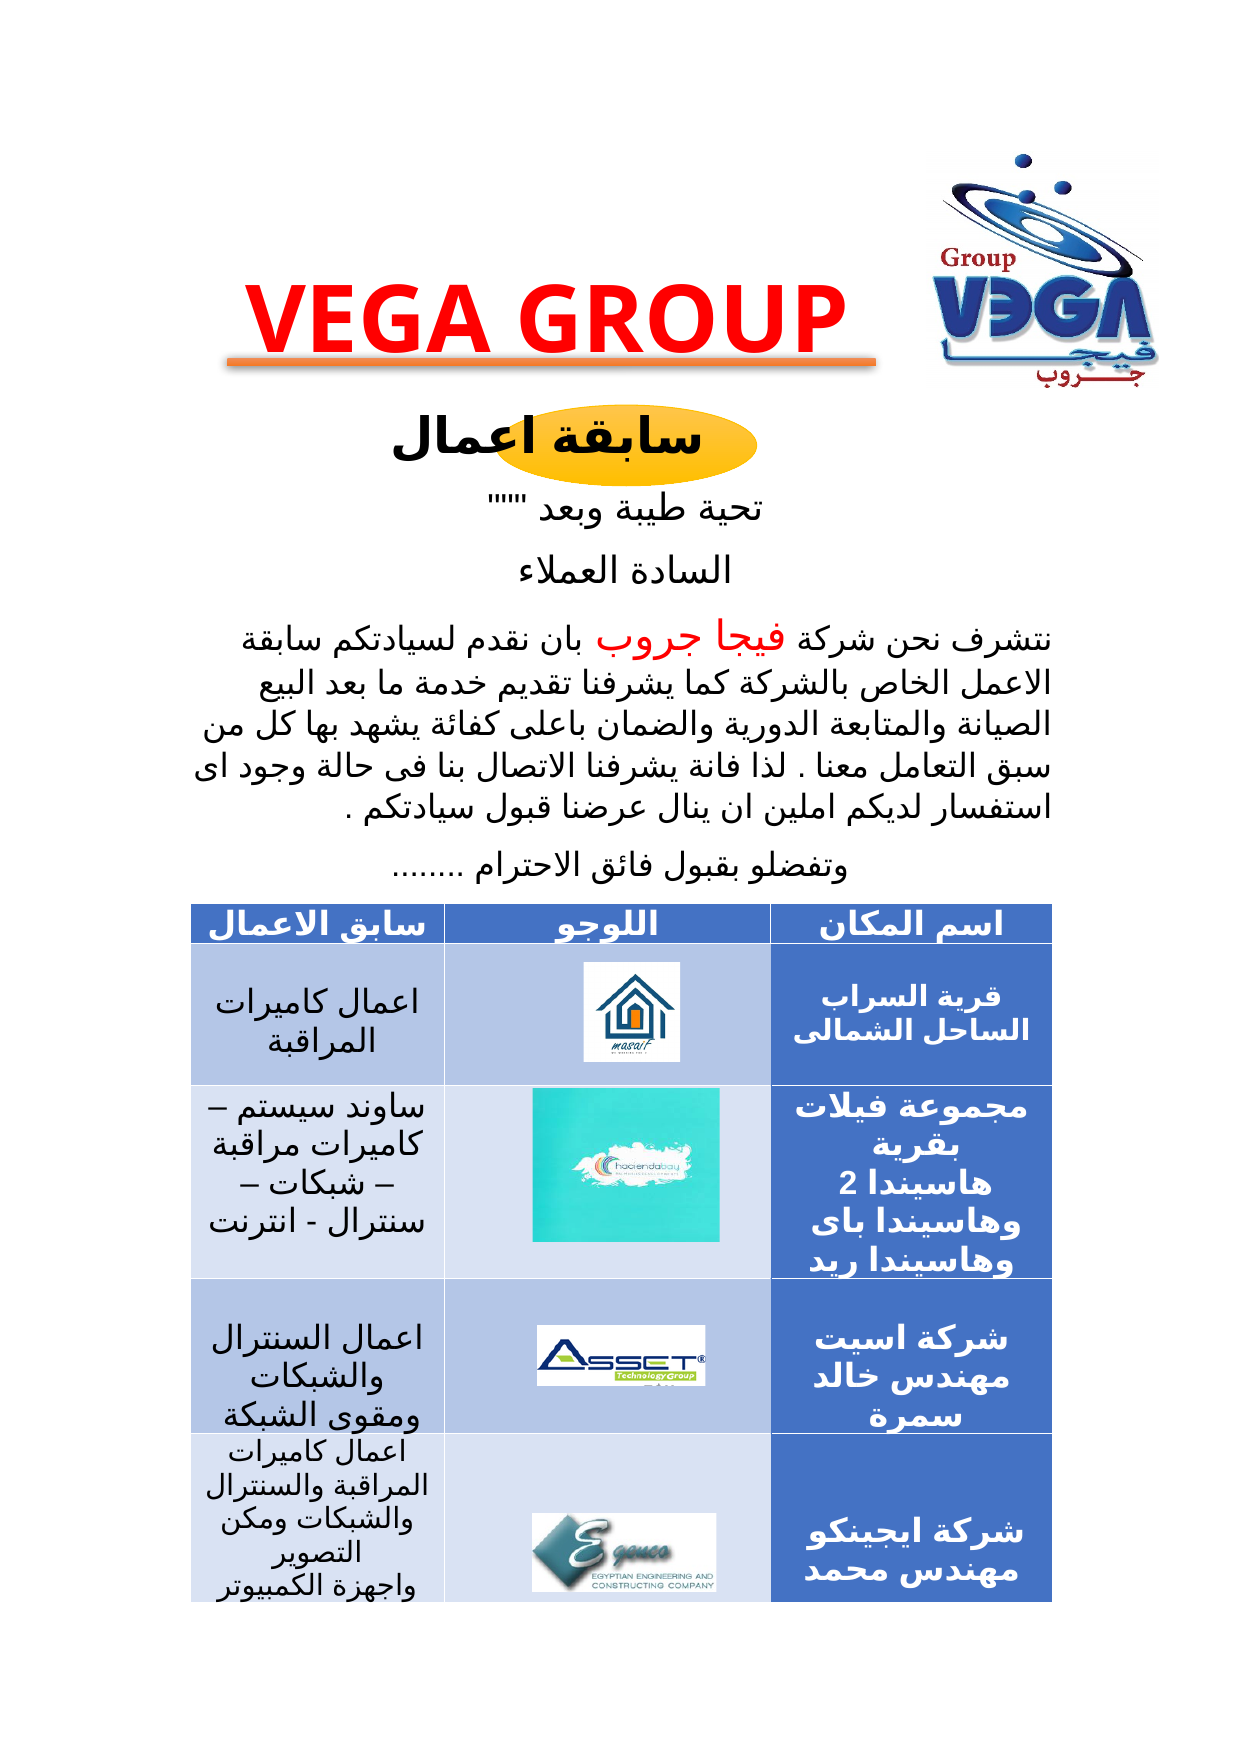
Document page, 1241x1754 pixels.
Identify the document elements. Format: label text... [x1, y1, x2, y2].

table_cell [191, 1434, 444, 1602]
picture [583, 962, 681, 1062]
text VEGA GROUP [187, 252, 924, 380]
text نتشرف نحن شركة فيجا جروب بان نقدم لسيادتكم سابقة الاعمل الخاص بالشركة كما يشرفنا تقديم خدمة ما بعد البيع الصيانة والمتابعة الدورية والضمان باعلى كفائة يشهد بها كل من سبق التعامل معنا . لذا فانة يشرفنا الاتصال بنا فى حالة وجود اى استفسار لديكم املين ان ينال عرضنا قبول سيادتكم . [187, 612, 1053, 826]
text تحية طيبة وبعد """ [187, 485, 1053, 528]
table_header اسم المكان [771, 904, 1052, 943]
picture [532, 1088, 720, 1242]
table_cell ساوند سيستم – كاميرات مراقبة – شبكات – سنترال - انترنت [191, 1086, 444, 1278]
table_cell مجموعة فيلات بقرية هاسيندا 2 وهاسيندا باى وهاسيندا ريد [771, 1086, 1052, 1278]
text وتفضلو بقبول فائق الاحترام ........ [187, 845, 1053, 884]
table_cell قرية السراب الساحل الشمالى [771, 944, 1052, 1085]
table_cell [445, 1433, 771, 1602]
table_cell اعمال السنترال والشبكات ومقوى الشبكة [191, 1279, 444, 1433]
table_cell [771, 1434, 1052, 1602]
text السادة العملاء [187, 548, 1053, 592]
table_cell اعمال كاميرات المراقبة [191, 944, 444, 1085]
table_cell [445, 944, 771, 1085]
table_header سابق الاعمال [191, 904, 444, 943]
table_header اللوجو [445, 904, 770, 943]
picture [537, 1325, 706, 1386]
table_cell [445, 1085, 771, 1278]
picture [532, 1513, 717, 1592]
table_cell شركة اسيت مهندس خالد سمرة [771, 1279, 1052, 1433]
picture [924, 151, 1159, 386]
text سابقة اعمال [187, 407, 1053, 464]
table_cell [445, 1278, 771, 1433]
